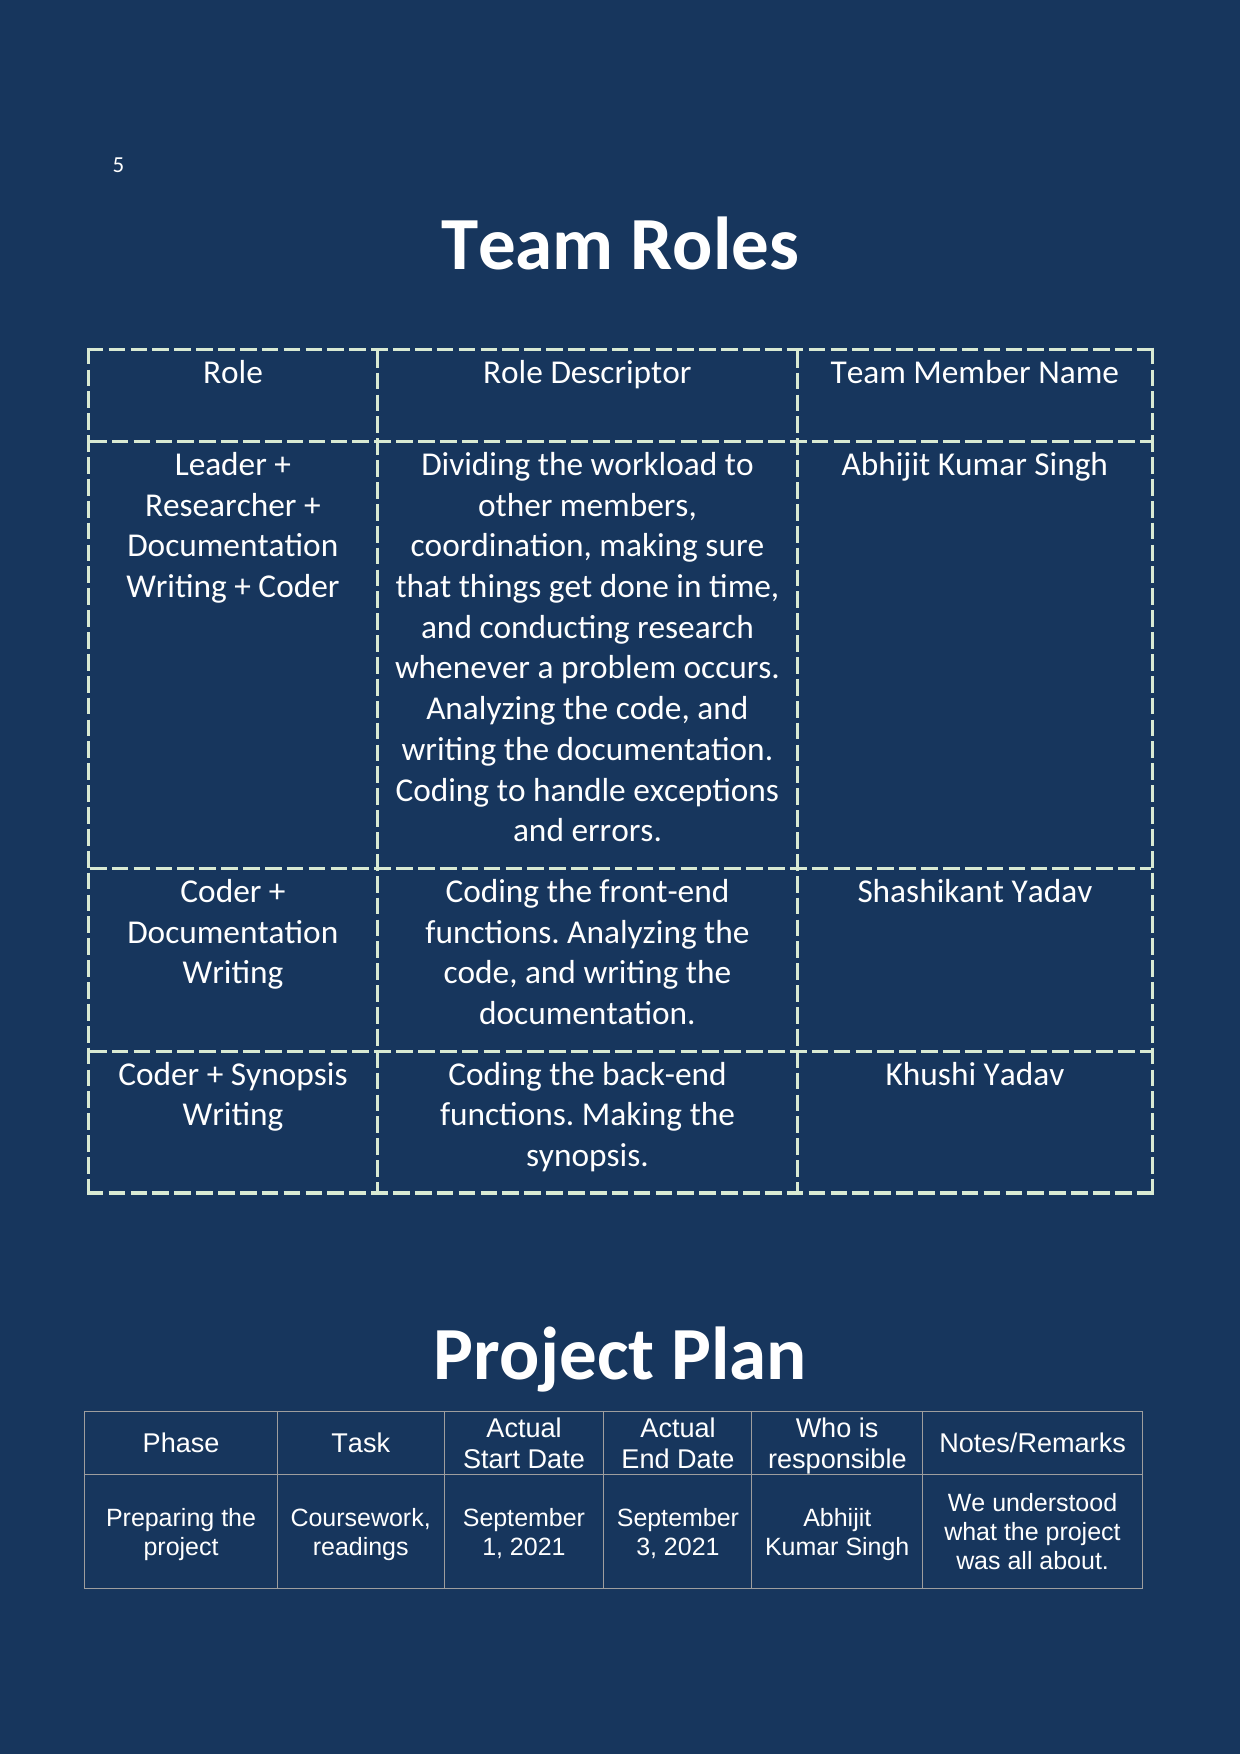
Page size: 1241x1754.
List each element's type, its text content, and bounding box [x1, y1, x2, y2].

table_cell Coder + Synopsis Writing [88, 1050, 377, 1191]
table_cell We understood what the project was all about. [923, 1475, 1142, 1588]
table_cell Coder + Documentation Writing [88, 867, 377, 1049]
table_header Task [278, 1412, 444, 1474]
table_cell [85, 1475, 277, 1588]
table_cell Abhijit Kumar Singh [752, 1475, 922, 1588]
table_cell September 1, 2021 [445, 1475, 603, 1588]
table_cell Coding the back-end functions. Making the synopsis. [377, 1050, 797, 1191]
table_header Notes/Remarks [923, 1412, 1142, 1474]
table_cell Abhijit Kumar Singh [798, 440, 1152, 867]
table_cell Shashikant Yadav [798, 867, 1152, 1049]
table_cell Dividing the workload to other members, coordination, making sure that things get done in time, and conducting research whenever a problem occurs. Analyzing the code, and writing the documentation. Coding to handle exceptions and errors. [377, 440, 797, 867]
table_header Role [88, 348, 377, 440]
table_cell Khushi Yadav [798, 1050, 1152, 1191]
table_header Team Member Name [798, 348, 1152, 440]
table_cell Coding the front-end functions. Analyzing the code, and writing the documentation. [377, 867, 797, 1049]
table_cell Coursework, readings [278, 1475, 444, 1588]
table_header Who is responsible [752, 1412, 922, 1474]
table_header Actual Start Date [445, 1412, 603, 1474]
table_header Role Descriptor [377, 348, 797, 440]
table_header Actual End Date [604, 1412, 751, 1474]
title Team Roles [112, 197, 1128, 288]
title Project Plan [112, 1307, 1128, 1398]
table_cell Leader + Researcher + Documentation Writing + Coder [88, 440, 377, 867]
table_header Phase [85, 1412, 277, 1474]
table_cell September 3, 2021 [604, 1475, 751, 1588]
